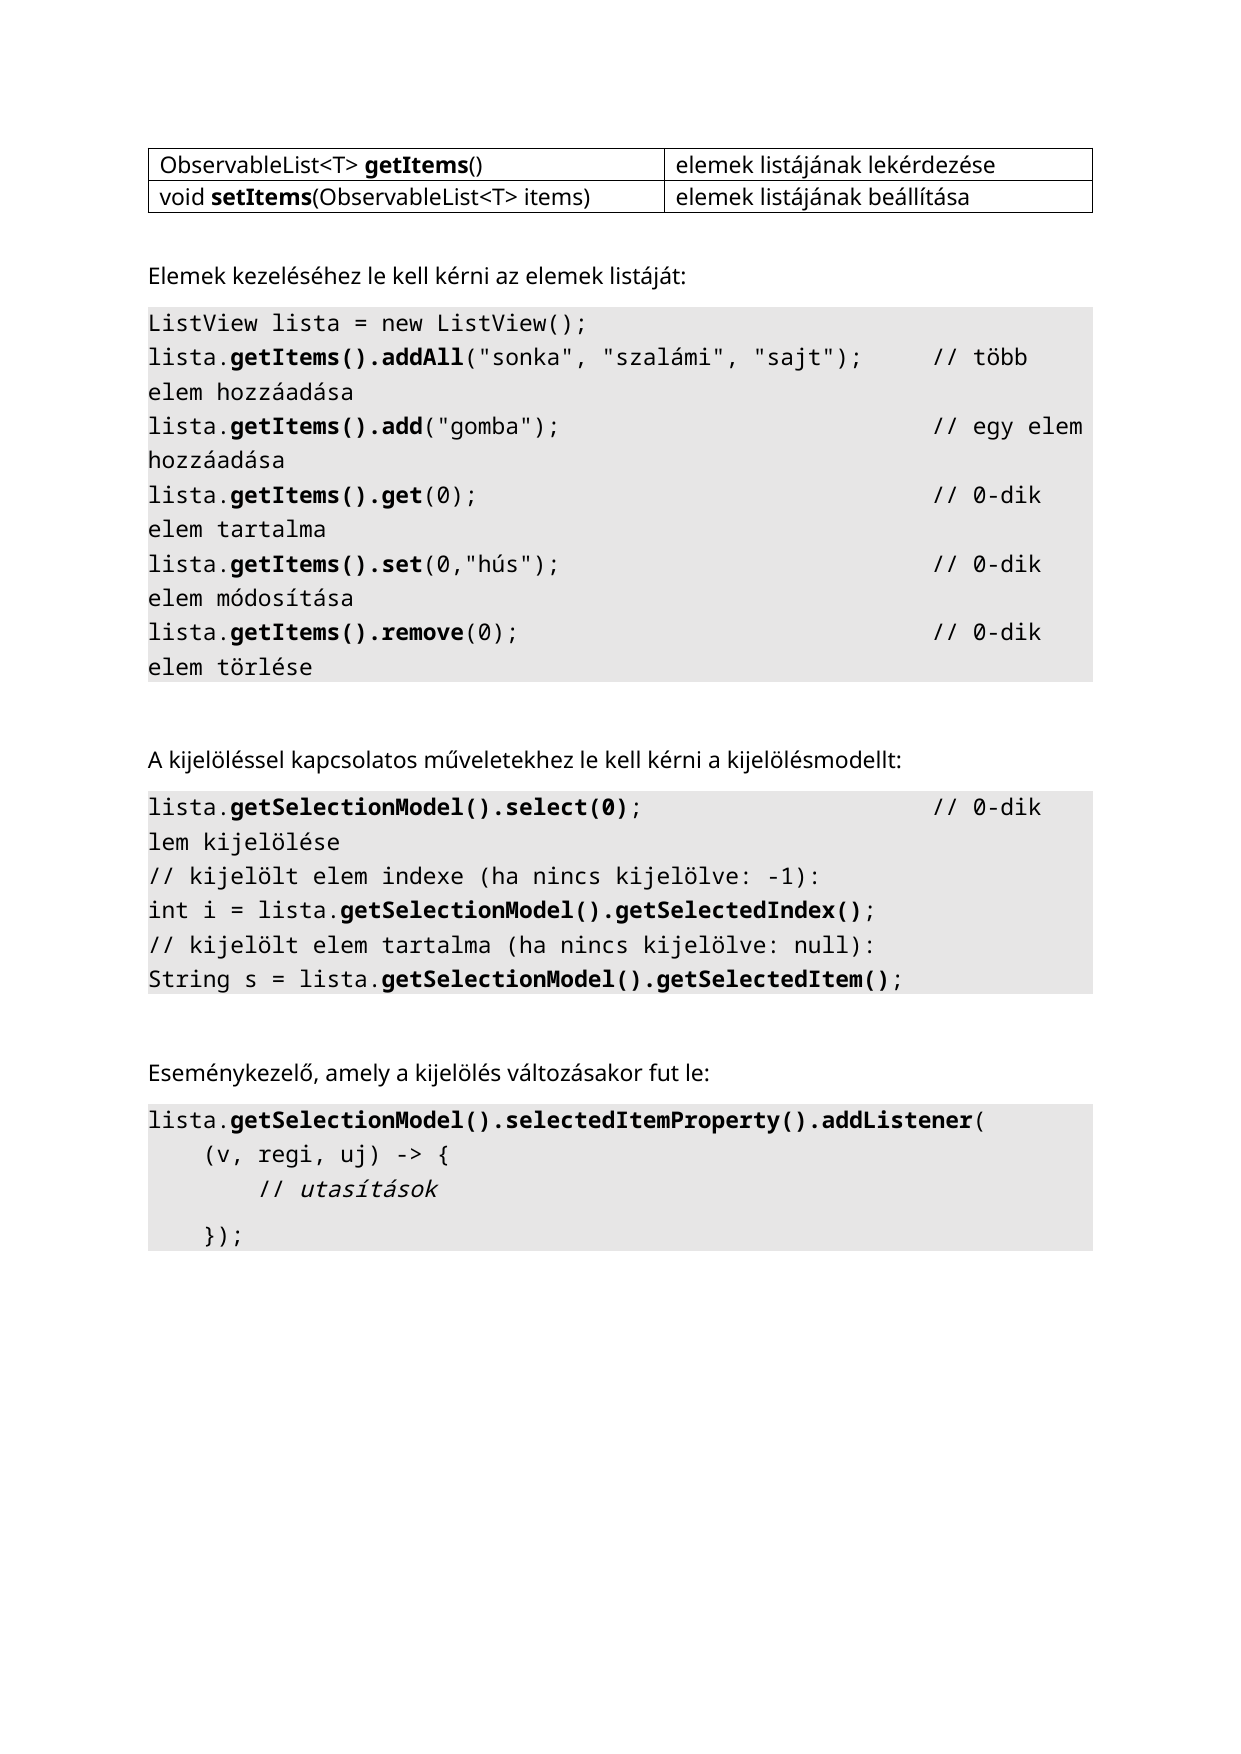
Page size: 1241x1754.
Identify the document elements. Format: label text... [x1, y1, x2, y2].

table_cell elemek listájának beállítása [665, 181, 1092, 212]
table_header ObservableList<T> getItems() [149, 149, 664, 180]
text }); [148, 1219, 1093, 1251]
text ListView lista = new ListView(); lista.getItems().addAll("sonka", "szalámi", "sajt"); // több elem hozzáadása lista.getItems().add("gomba"); // egy elem hozzáadása lista.getItems().get(0); // 0-dik elem tartalma lista.getItems().set(0,"hús"); // 0-dik elem módosítása lista.getItems().remove(0); // 0-dik elem törlése [148, 307, 1093, 682]
text Elemek kezeléséhez le kell kérni az elemek listáját: [148, 260, 1093, 291]
table_cell void setItems(ObservableList<T> items) [149, 181, 664, 212]
text Eseménykezelő, amely a kijelölés változásakor fut le: [148, 1057, 1093, 1088]
text lista.getSelectionModel().select(0); // 0-dik lem kijelölése // kijelölt elem indexe (ha nincs kijelölve: -1): int i = lista.getSelectionModel().getSelectedIndex(); // kijelölt elem tartalma (ha nincs kijelölve: null): String s = lista.getSelectionModel().getSelectedItem(); [148, 791, 1093, 994]
text A kijelöléssel kapcsolatos műveletekhez le kell kérni a kijelölésmodellt: [148, 744, 1093, 776]
table_header elemek listájának lekérdezése [665, 149, 1092, 180]
text lista.getSelectionModel().selectedItemProperty().addListener( (v, regi, uj) -> { // utasítások [148, 1104, 1093, 1204]
